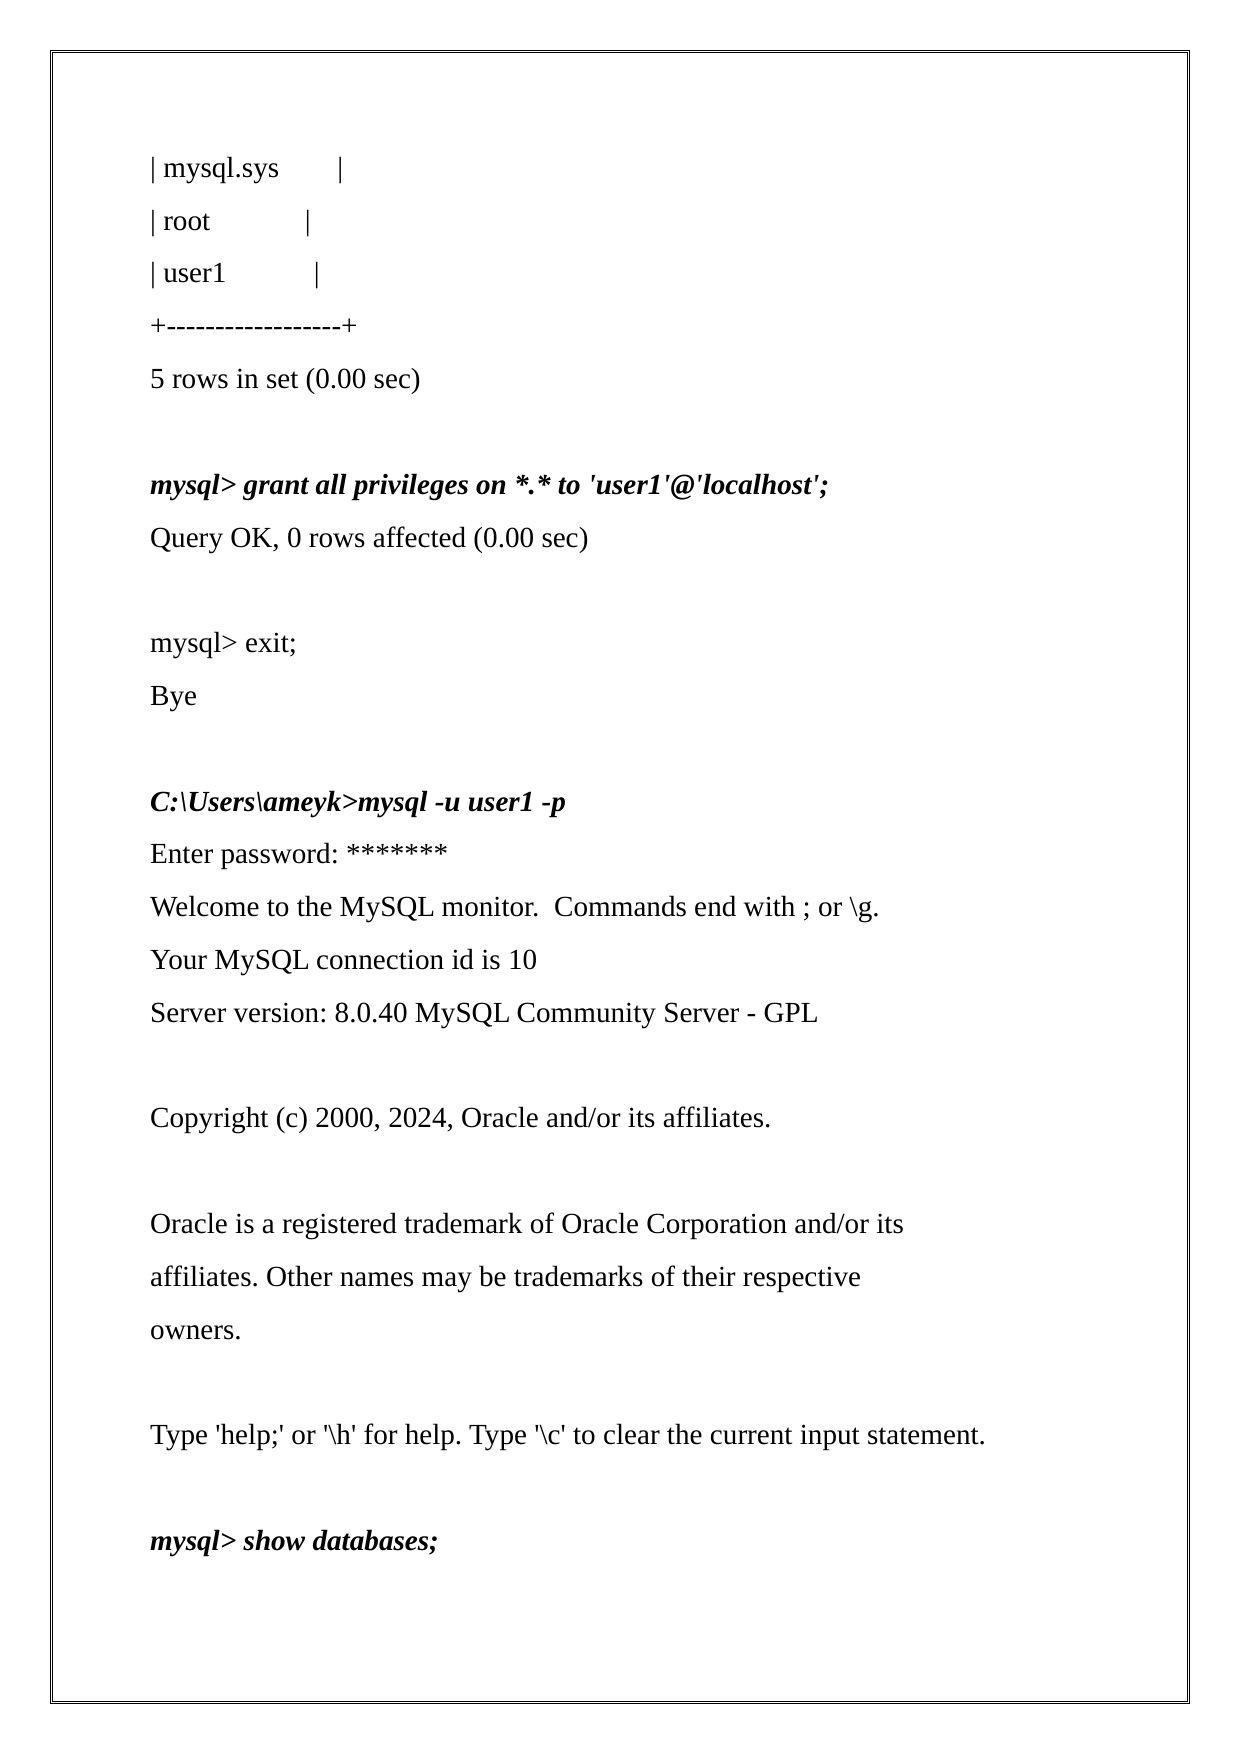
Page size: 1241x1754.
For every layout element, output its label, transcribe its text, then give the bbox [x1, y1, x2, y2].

text Copyright (c) 2000, 2024, Oracle and/or its affiliates. [150, 1101, 1090, 1134]
text C:\Users\ameyk>mysql -u user1 -p [150, 784, 1090, 817]
text +------------------+ [150, 308, 1090, 342]
text | user1 | [150, 256, 1090, 289]
text Welcome to the MySQL monitor. Commands end with ; or \g. [150, 889, 1090, 923]
text mysql> exit; [150, 625, 1090, 659]
text | mysql.sys | [150, 150, 1090, 183]
text Type 'help;' or '\h' for help. Type '\c' to clear the current input statement. [150, 1417, 1090, 1451]
text mysql> grant all privileges on *.* to 'user1'@'localhost'; [150, 467, 1090, 500]
text | root | [150, 203, 1090, 236]
text owners. [150, 1312, 1090, 1345]
text Bye [150, 678, 1090, 712]
text affiliates. Other names may be trademarks of their respective [150, 1259, 1090, 1293]
text Enter password: ******* [150, 837, 1090, 870]
text mysql> show databases; [150, 1523, 1090, 1557]
text Oracle is a registered trademark of Oracle Corporation and/or its [150, 1206, 1090, 1240]
text 5 rows in set (0.00 sec) [150, 361, 1090, 395]
text Query OK, 0 rows affected (0.00 sec) [150, 520, 1090, 553]
text Your MySQL connection id is 10 [150, 942, 1090, 976]
text Server version: 8.0.40 MySQL Community Server - GPL [150, 995, 1090, 1028]
